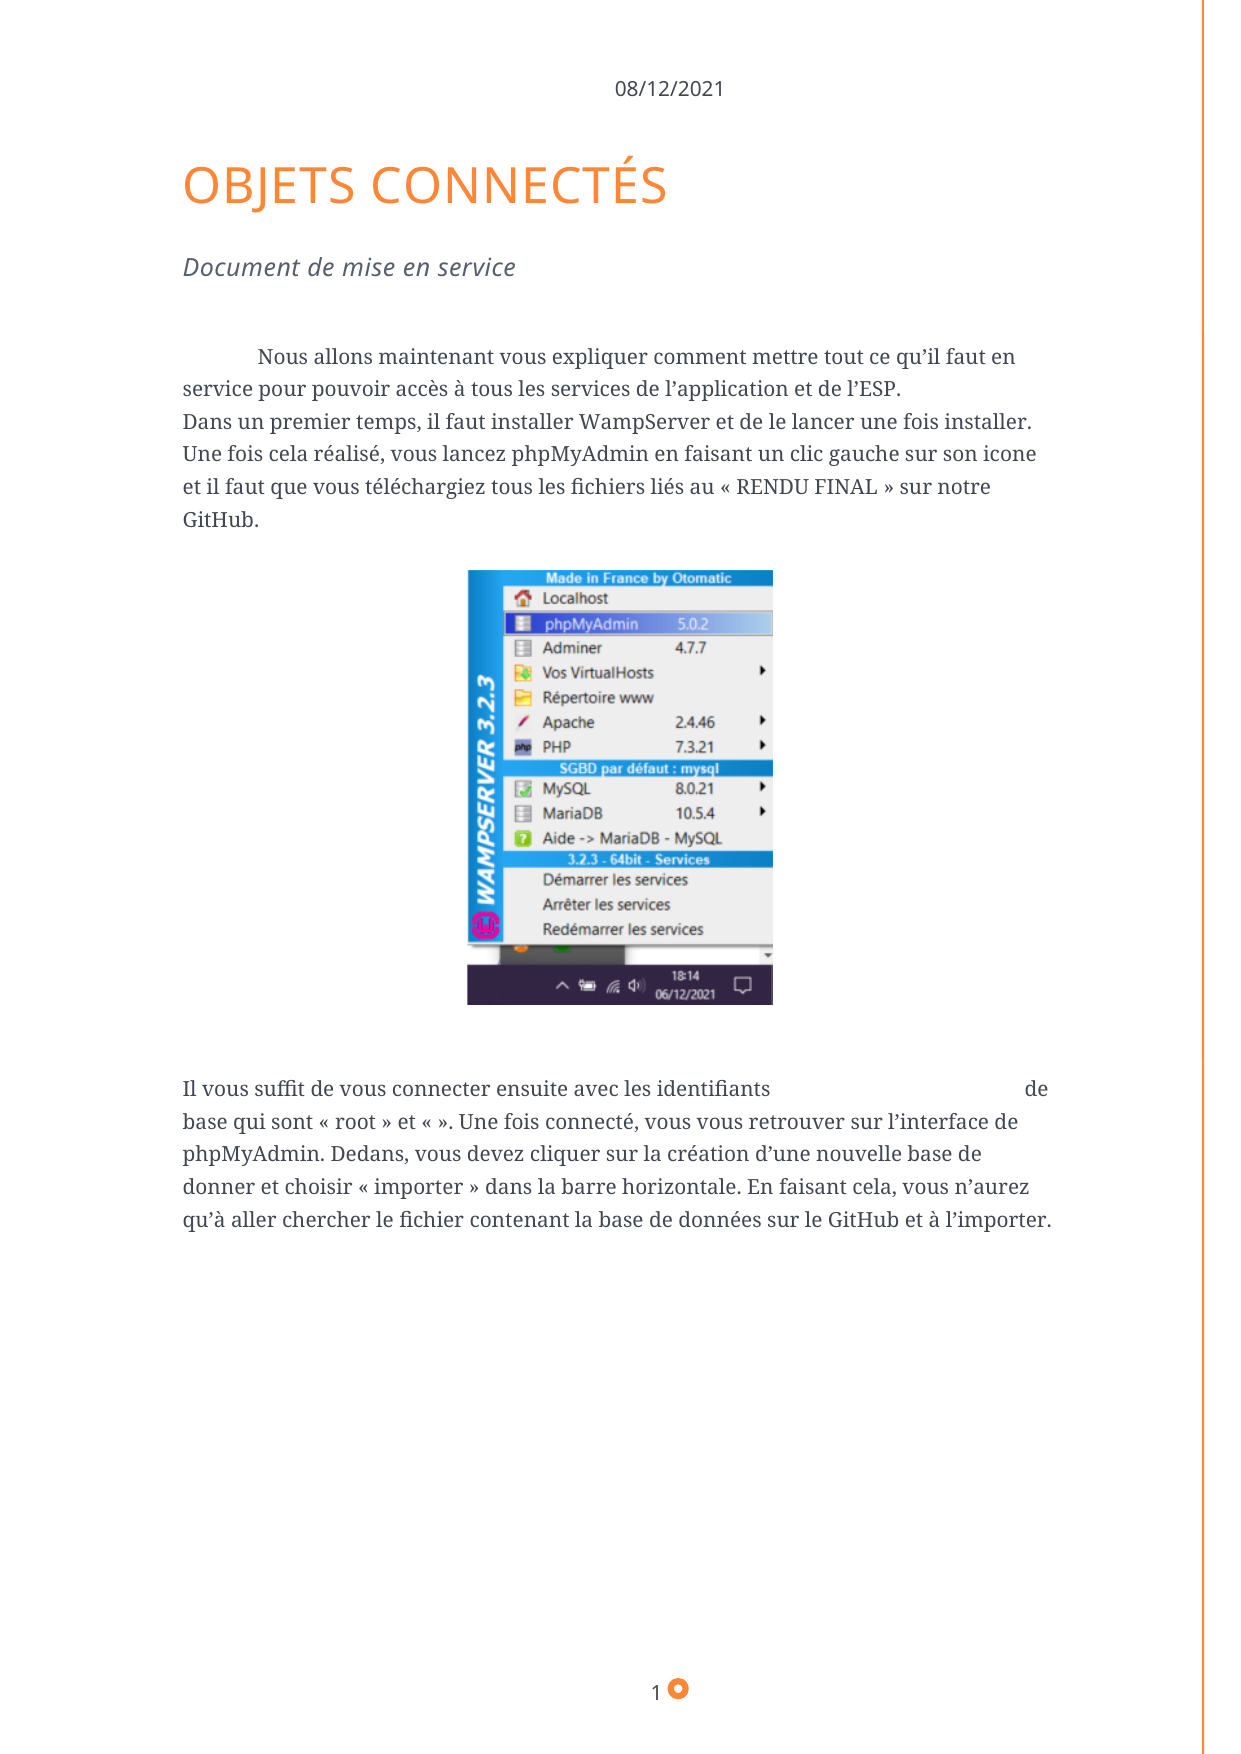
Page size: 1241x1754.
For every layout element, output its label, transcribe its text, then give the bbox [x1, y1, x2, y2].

text Il vous suffit de vous connecter ensuite avec les identifiants de base qui sont « root » et « ». Une fois connecté, vous vous retrouver sur l’interface de phpMyAdmin. Dedans, vous devez cliquer sur la création d’une nouvelle base de donner et choisir « importer » dans la barre horizontale. En faisant cela, vous n’aurez qu’à aller chercher le fichier contenant la base de données sur le GitHub et à l’importer. [182, 1074, 1058, 1233]
text Dans un premier temps, il faut installer WampServer et de le lancer une fois installer. Une fois cela réalisé, vous lancez phpMyAdmin en faisant un clic gauche sur son icone et il faut que vous téléchargiez tous les fichiers liés au « RENDU FINAL » sur notre GitHub. [182, 407, 1058, 533]
picture [467, 570, 773, 1005]
text Nous allons maintenant vous expliquer comment mettre tout ce qu’il faut en service pour pouvoir accès à tous les services de l’application et de l’ESP. [182, 342, 1058, 403]
